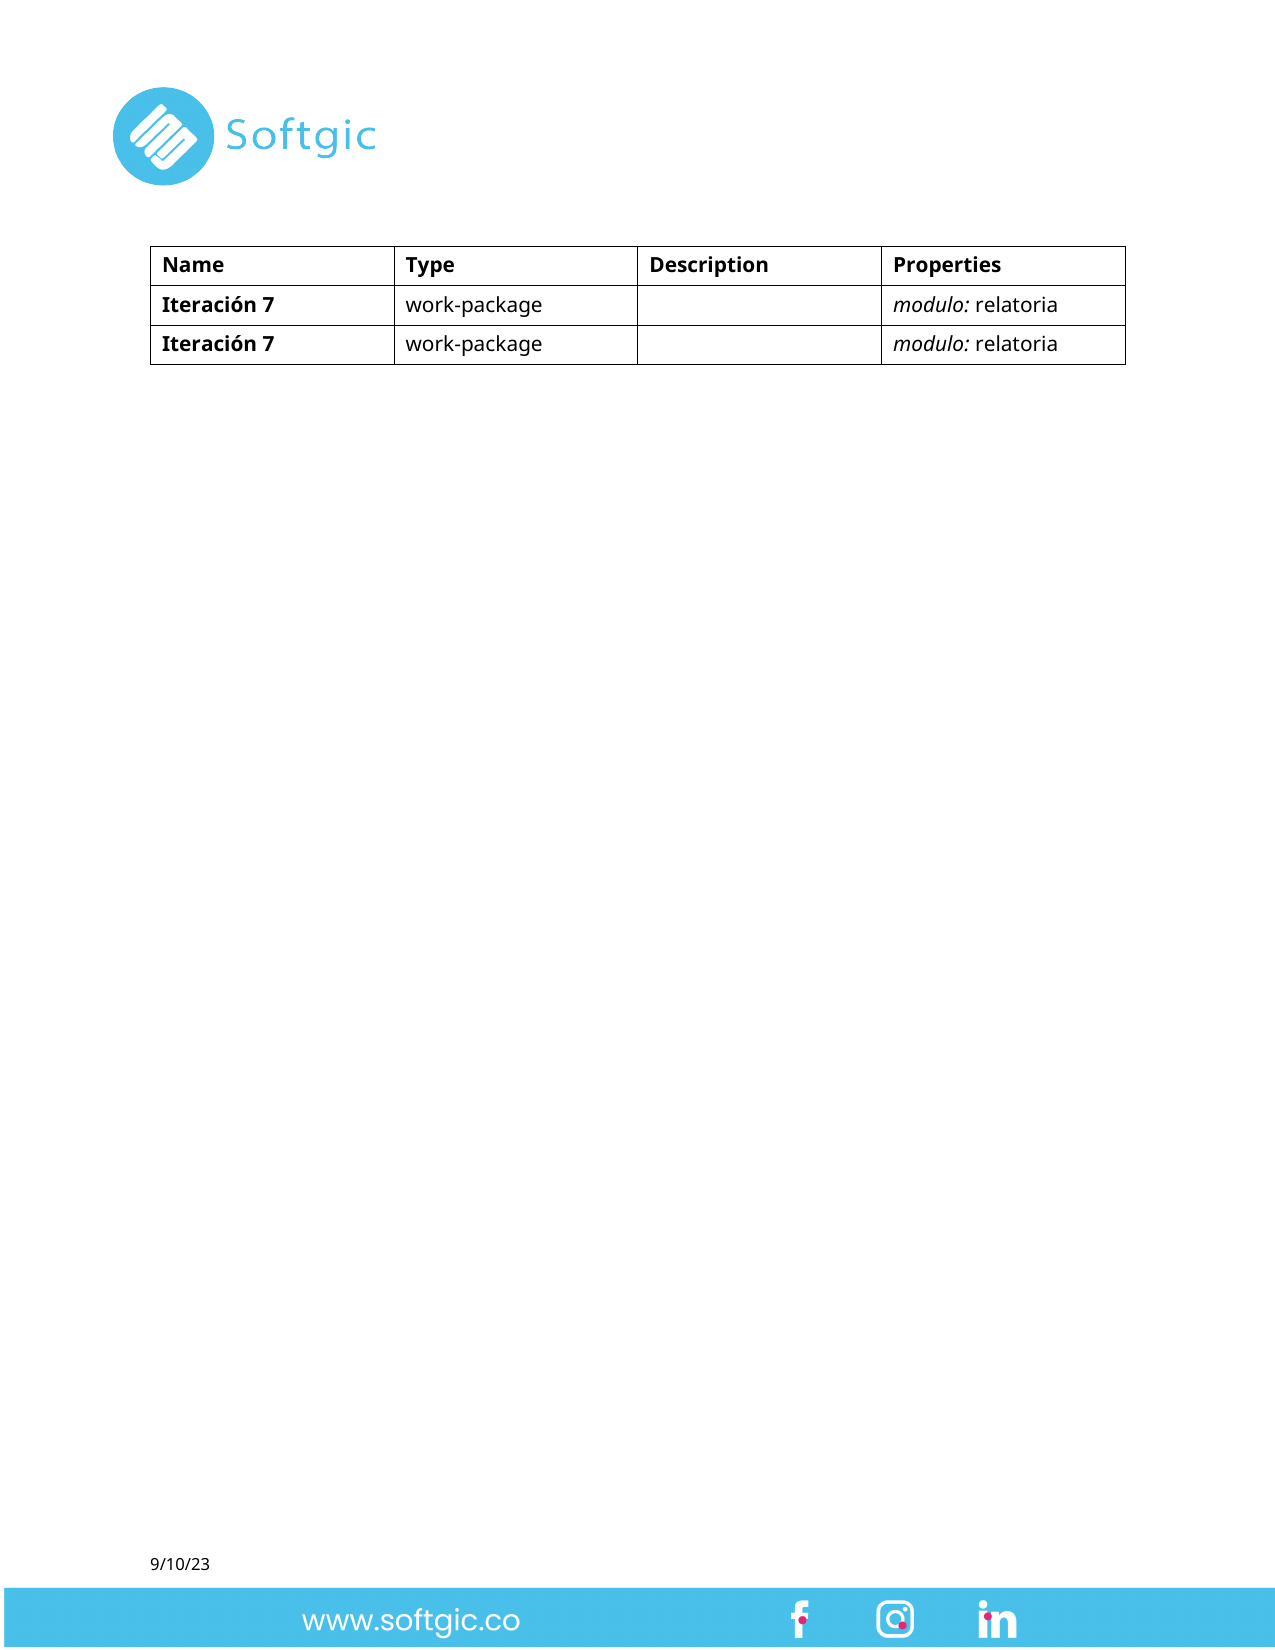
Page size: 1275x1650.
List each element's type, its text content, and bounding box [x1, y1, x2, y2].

table_header Description [638, 247, 881, 285]
table_header Properties [882, 247, 1125, 285]
table_cell Iteración 7 [151, 286, 394, 324]
table_cell [638, 326, 881, 364]
table_cell work-package [395, 326, 637, 364]
picture [4, 0, 1275, 1647]
table_cell Iteración 7 [151, 326, 394, 364]
table_header Name [151, 247, 394, 285]
table_cell [638, 286, 881, 324]
table_cell work-package [395, 286, 637, 324]
table_cell modulo: relatoria [882, 326, 1125, 364]
table_cell modulo: relatoria [882, 286, 1125, 324]
table_header Type [395, 247, 637, 285]
